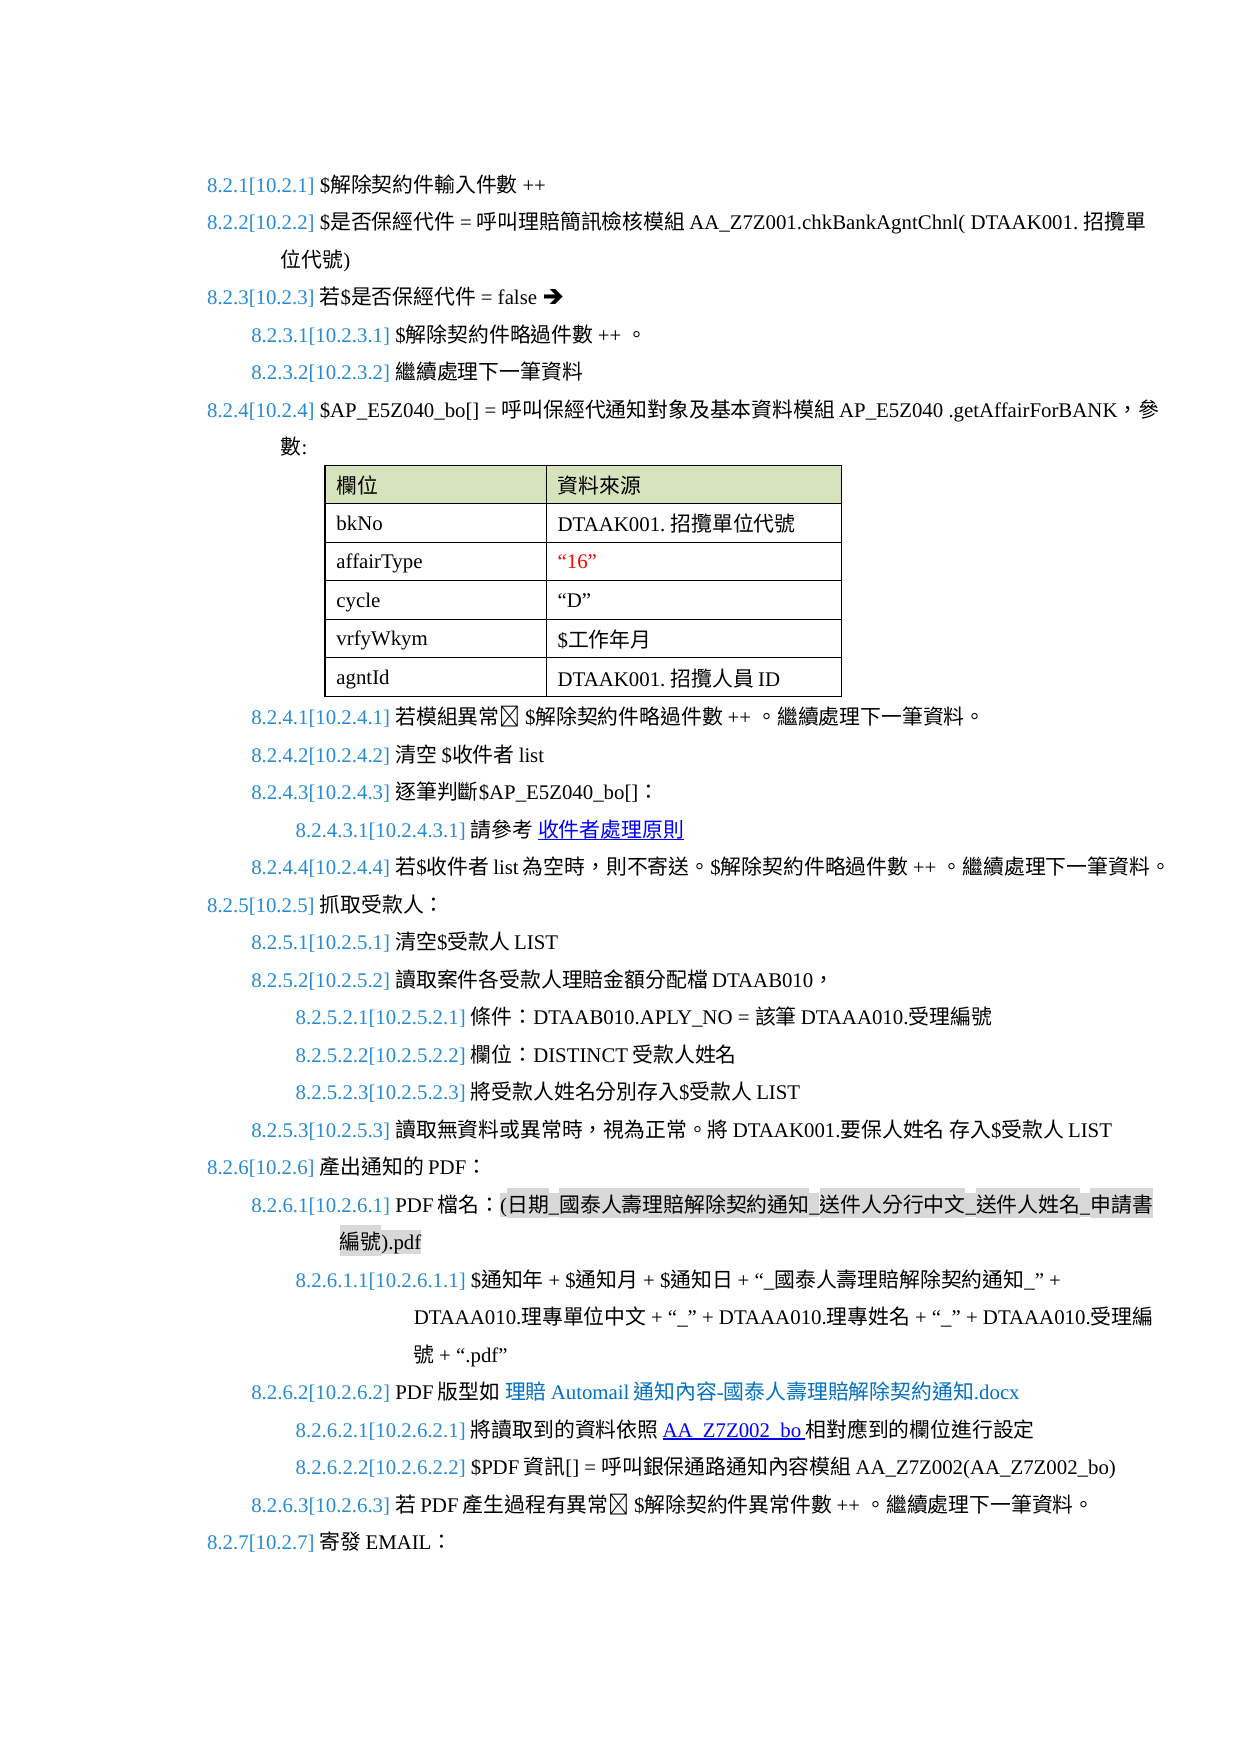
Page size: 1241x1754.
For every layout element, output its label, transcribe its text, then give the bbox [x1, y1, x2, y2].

list 欄位：DISTINCT受款人姓名 [295, 1034, 1167, 1072]
list 若$收件者list為空時，則不寄送。$解除契約件略過件數 ++ 。繼續處理下一筆資料。 [251, 847, 1167, 884]
list $解除契約件輸入件數 ++ [207, 164, 1167, 202]
list $是否保經代件 = 呼叫理賠簡訊檢核模組AA_Z7Z001.chkBankAgntChnl( DTAAK001. 招攬單位代號) [207, 202, 1167, 277]
table_cell “16” [547, 543, 841, 580]
list 若PDF產生過程有異常 $解除契約件異常件數 ++ 。繼續處理下一筆資料。 [251, 1484, 1167, 1522]
list 繼續處理下一筆資料 [251, 352, 1167, 389]
list 逐筆判斷$AP_E5Z040_bo[]： [251, 772, 1167, 809]
list 將受款人姓名分別存入$受款人LIST [295, 1072, 1167, 1109]
list 若模組異常 $解除契約件略過件數 ++ 。繼續處理下一筆資料。 [251, 697, 1167, 734]
table_cell $工作年月 [547, 620, 841, 657]
table_cell bkNo [326, 504, 546, 542]
list 清空 $收件者list [251, 734, 1167, 772]
list $解除契約件略過件數 ++ 。 [251, 314, 1167, 352]
table_cell DTAAK001. 招攬人員ID [547, 658, 841, 696]
table_cell DTAAK001. 招攬單位代號 [547, 504, 841, 542]
list 讀取案件各受款人理賠金額分配檔DTAAB010， [251, 959, 1167, 997]
list 寄發EMAIL： [207, 1522, 1167, 1559]
list 清空$受款人LIST [251, 922, 1167, 959]
table_cell vrfyWkym [326, 620, 546, 657]
list 條件：DTAAB010.APLY_NO = 該筆DTAAA010.受理編號 [295, 997, 1167, 1034]
list 產出通知的PDF： [207, 1147, 1167, 1184]
list $通知年 + $通知月 + $通知日 + “_國泰人壽理賠解除契約通知_” + DTAAA010.理專單位中文 + “_” + DTAAA010.理專姓名 + “_” + DTAAA010.受理編號 + “.pdf” [295, 1259, 1167, 1372]
list PDF檔名：(日期_國泰人壽理賠解除契約通知_送件人分行中文_送件人姓名_申請書編號).pdf [251, 1184, 1167, 1259]
table_cell “D” [547, 581, 841, 619]
list 抓取受款人： [207, 884, 1167, 922]
table_cell agntId [326, 658, 546, 696]
list $AP_E5Z040_bo[] = 呼叫保經代通知對象及基本資料模組AP_E5Z040 .getAffairForBANK，參數: [207, 389, 1167, 464]
list 讀取無資料或異常時，視為正常。將DTAAK001.要保人姓名 存入$受款人LIST [251, 1109, 1167, 1147]
list 若$是否保經代件 = false [207, 277, 1167, 314]
list $PDF資訊[] = 呼叫銀保通路通知內容模組AA_Z7Z002(AA_Z7Z002_bo) [295, 1447, 1167, 1484]
table_cell affairType [326, 543, 546, 580]
list 將讀取到的資料依照AA_Z7Z002_bo相對應到的欄位進行設定 [295, 1409, 1167, 1447]
table_header 欄位 [326, 466, 546, 503]
table_cell cycle [326, 581, 546, 619]
list PDF版型如 理賠Automail通知內容-國泰人壽理賠解除契約通知.docx [251, 1372, 1167, 1409]
table_header 資料來源 [547, 466, 841, 503]
list 請參考 收件者處理原則 [295, 809, 1167, 847]
